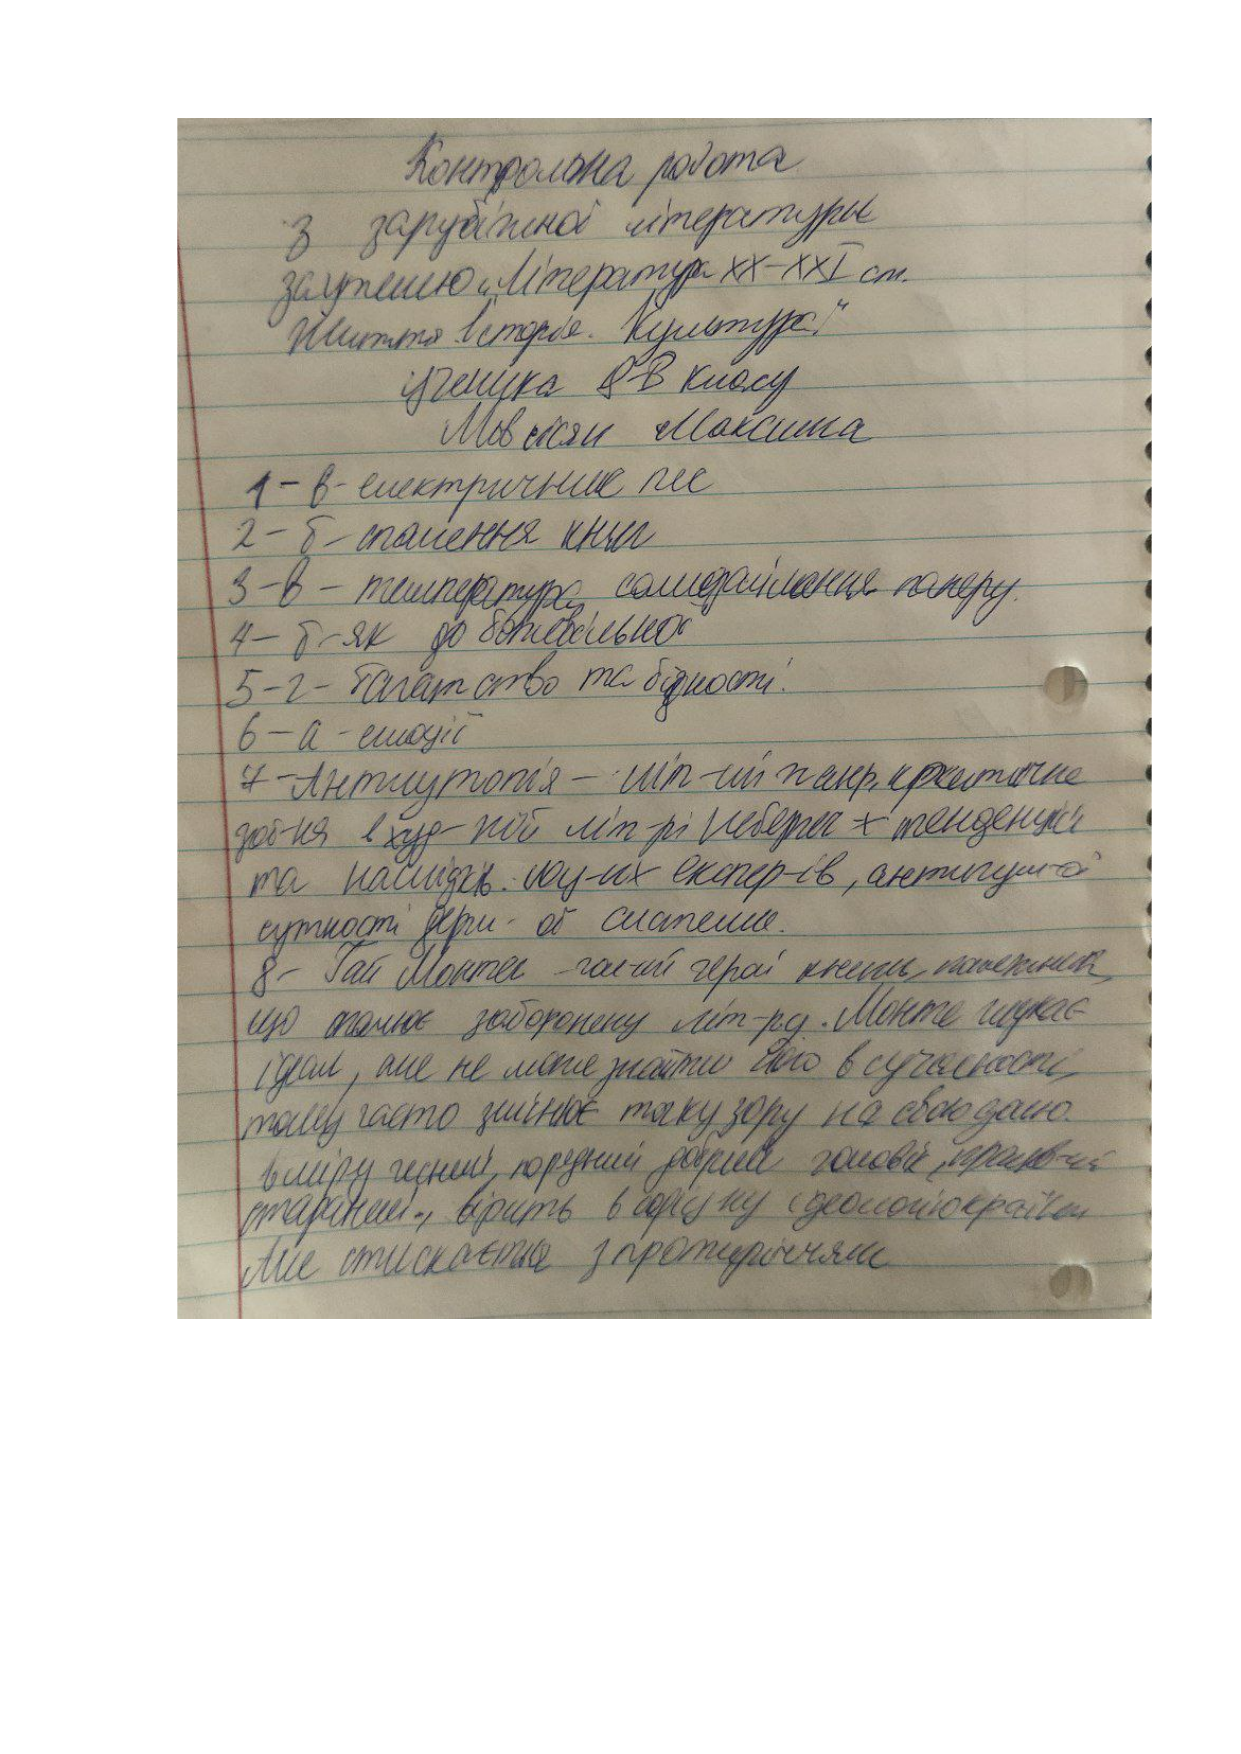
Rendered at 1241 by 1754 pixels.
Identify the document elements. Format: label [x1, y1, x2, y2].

picture [177, 118, 1152, 1319]
